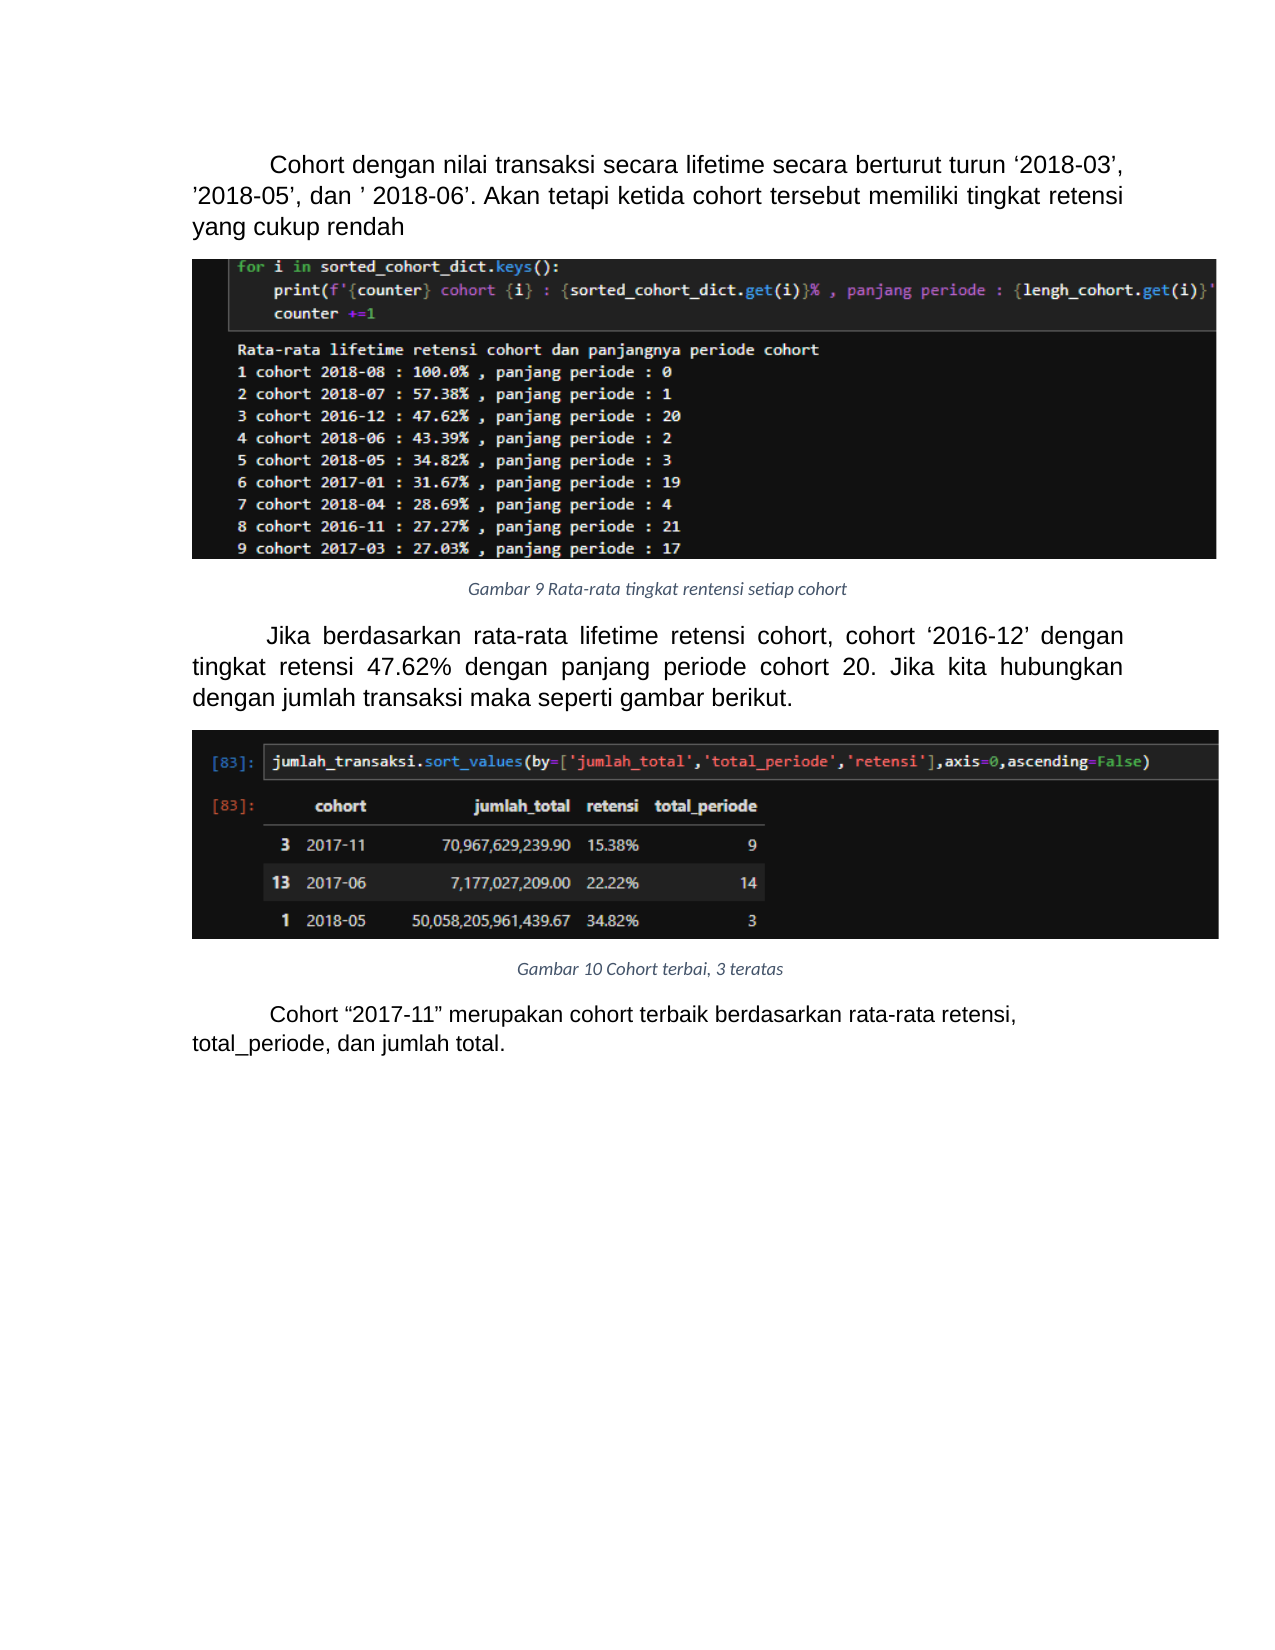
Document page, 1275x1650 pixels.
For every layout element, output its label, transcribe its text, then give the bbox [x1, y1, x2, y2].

picture [192, 730, 1219, 939]
text Gambar 10 Cohort terbai, 3 teratas [177, 957, 1125, 980]
text Cohort “2017-11” merupakan cohort terbaik berdasarkan rata-rata retensi, total_periode, dan jumlah total. [192, 1001, 1125, 1056]
text Jika berdasarkan rata-rata lifetime retensi cohort, cohort ‘2016-12’ dengan tingkat retensi 47.62% dengan panjang periode cohort 20. Jika kita hubungkan dengan jumlah transaksi maka seperti gambar berikut. [192, 621, 1125, 712]
picture [192, 259, 1217, 559]
text Gambar 9 Rata-rata tingkat rentensi setiap cohort [192, 577, 1125, 600]
